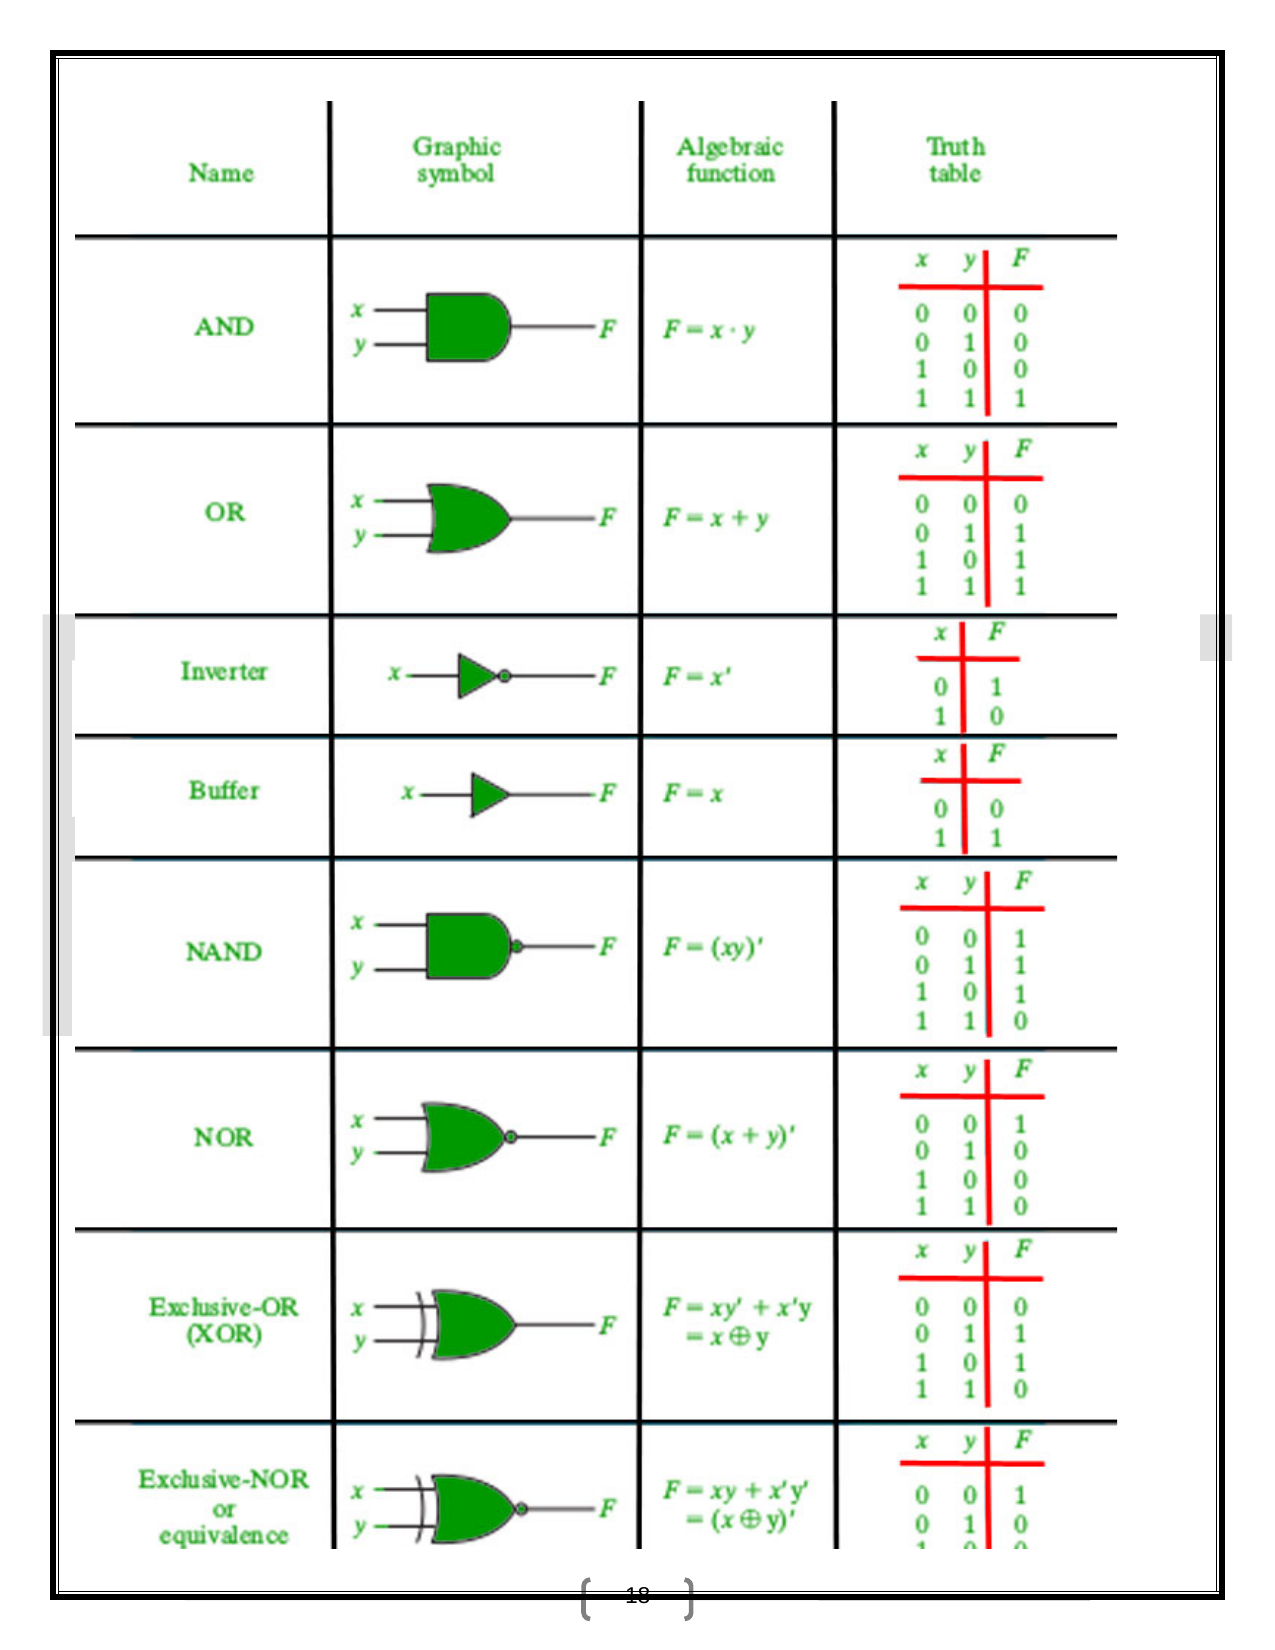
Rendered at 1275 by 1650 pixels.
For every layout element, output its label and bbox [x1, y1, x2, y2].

picture [75, 101, 1118, 1549]
